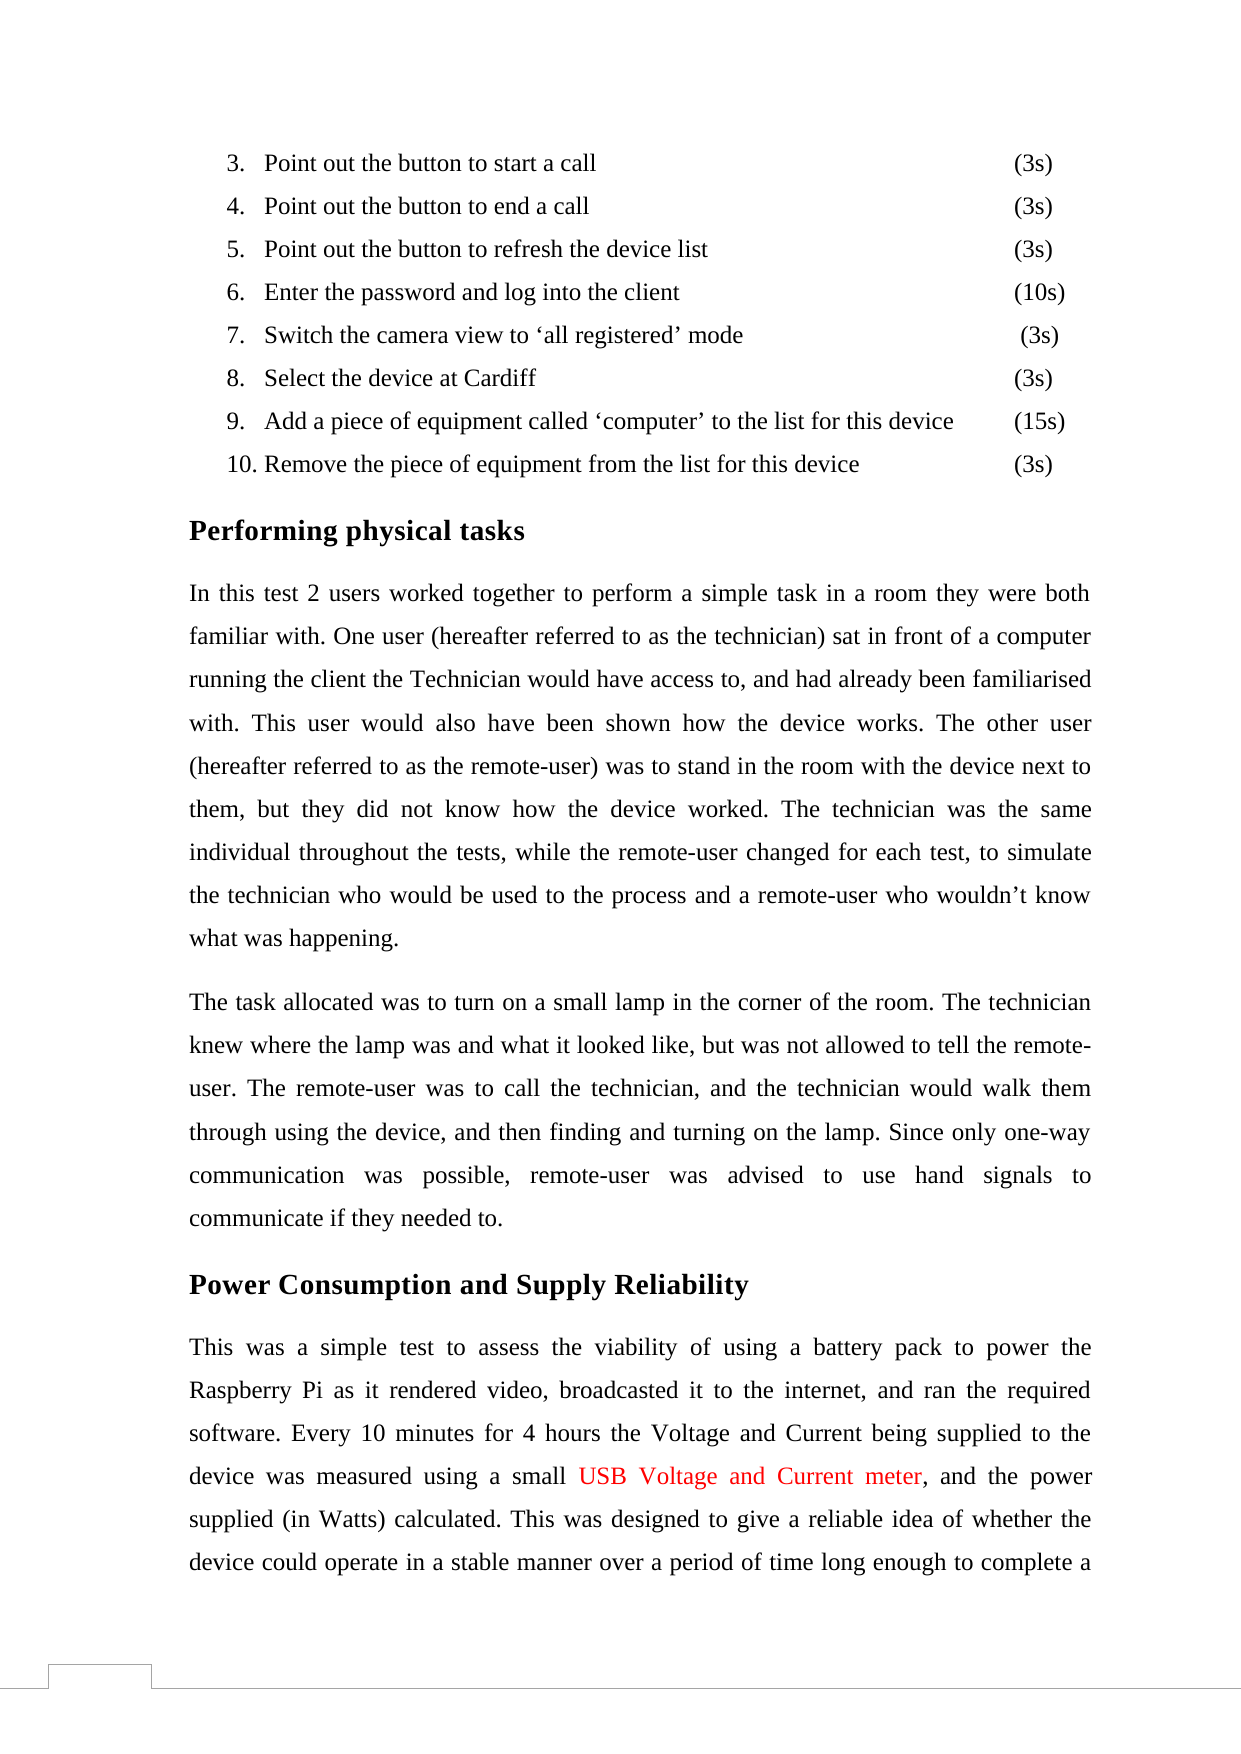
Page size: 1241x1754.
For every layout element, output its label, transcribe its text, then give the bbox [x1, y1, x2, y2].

title Power Consumption and Supply Reliability [189, 1267, 1092, 1300]
text The task allocated was to turn on a small lamp in the corner of the room. The technician knew where the lamp was and what it looked like, but was not allowed to tell the remote-user. The remote-user was to call the technician, and the technician would walk them through using the device, and then finding and turning on the lamp. Since only one-way communication was possible, remote-user was advised to use hand signals to communicate if they needed to. [189, 987, 1092, 1232]
list Point out the button to refresh the device list (3s) [226, 234, 1092, 263]
list Remove the piece of equipment from the list for this device (3s) [226, 449, 1092, 478]
list Add a piece of equipment called ‘computer’ to the list for this device (15s) [226, 406, 1092, 435]
title Performing physical tasks [189, 513, 1092, 547]
list Point out the button to start a call (3s) [226, 148, 1092, 176]
text In this test 2 users worked together to perform a simple task in a room they were both familiar with. One user (hereafter referred to as the technician) sat in front of a computer running the client the Technician would have access to, and had already been familiarised with. This user would also have been shown how the device works. The other user (hereafter referred to as the remote-user) was to stand in the room with the device next to them, but they did not know how the device worked. The technician was the same individual throughout the tests, while the remote-user changed for each test, to simulate the technician who would be used to the process and a remote-user who wouldn’t know what was happening. [189, 578, 1092, 952]
list Select the device at Cardiff (3s) [226, 363, 1092, 392]
list Point out the button to end a call (3s) [226, 191, 1092, 219]
list Enter the password and log into the client (10s) [226, 277, 1092, 306]
list Switch the camera view to ‘all registered’ mode (3s) [226, 320, 1092, 349]
